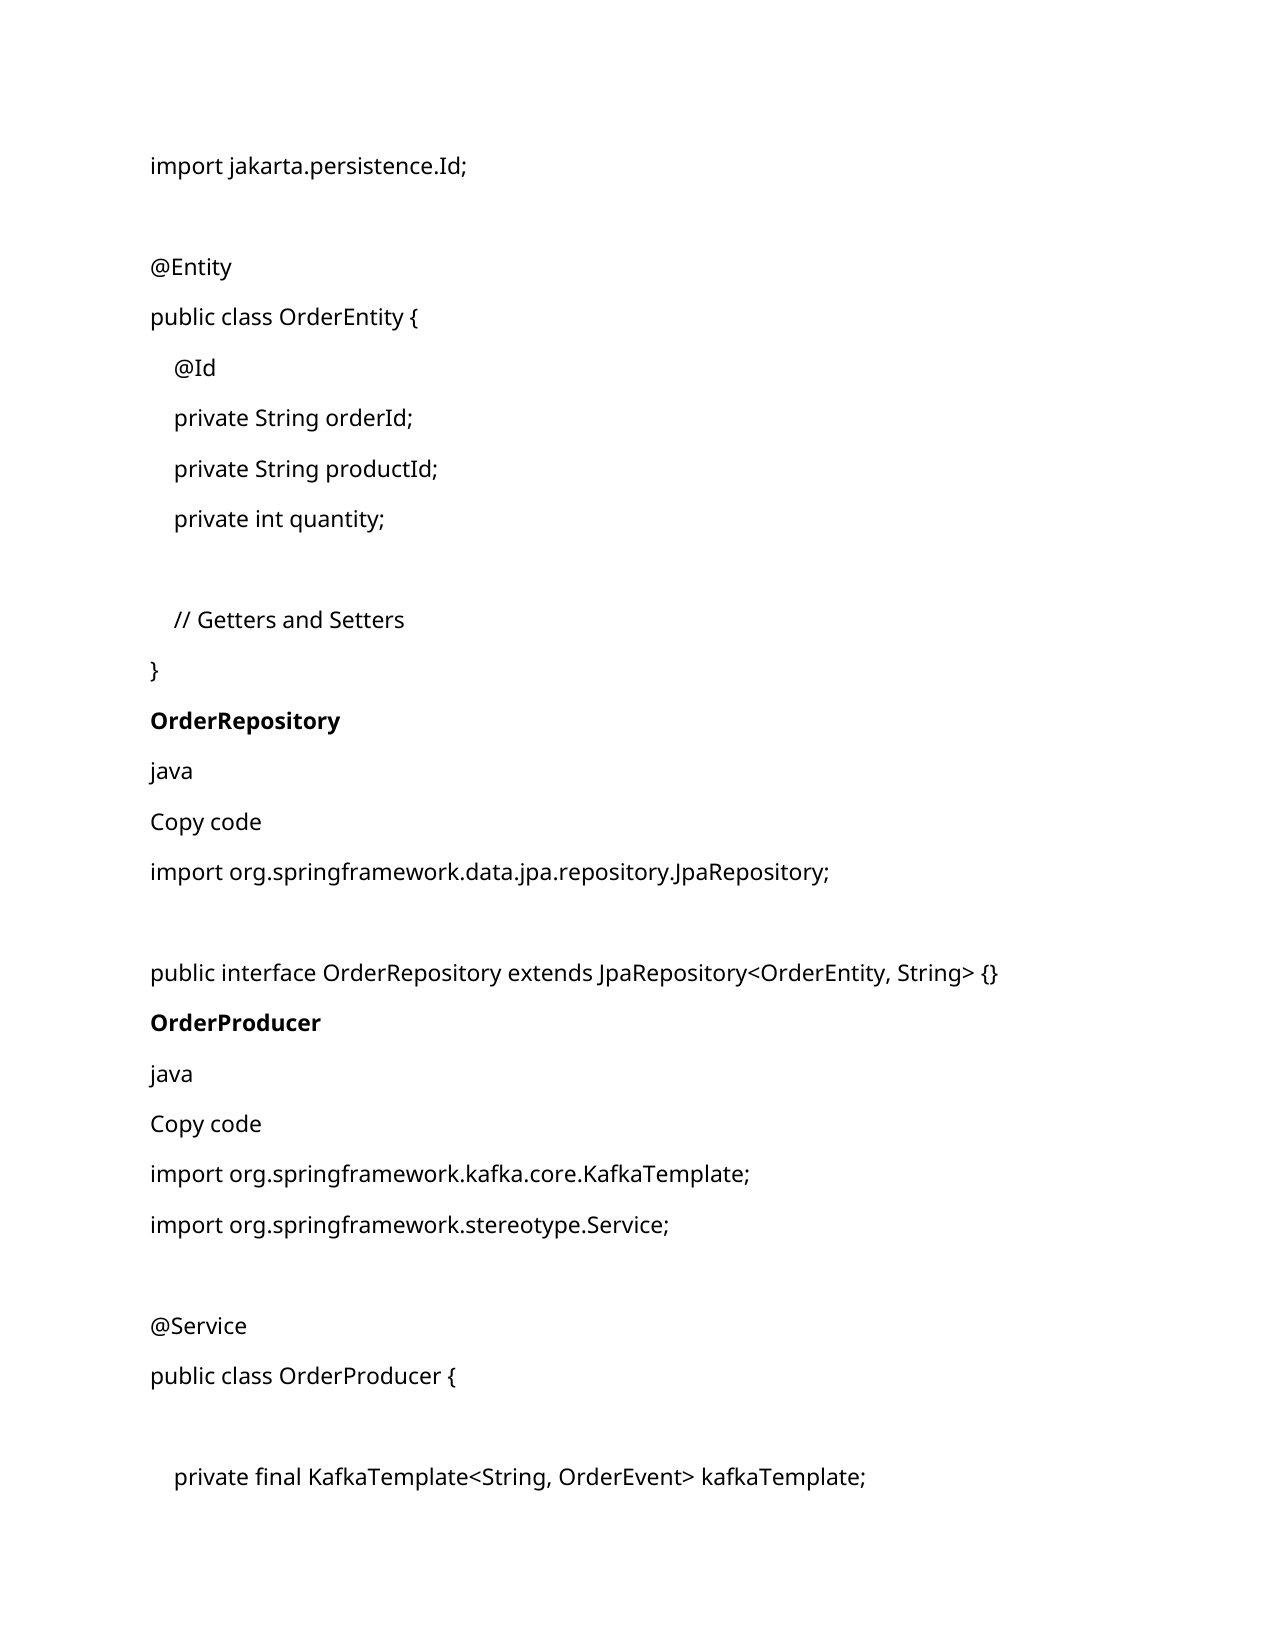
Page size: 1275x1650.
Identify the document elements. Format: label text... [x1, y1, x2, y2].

text @Id [150, 352, 1125, 383]
text @Entity [150, 251, 1125, 282]
text } [150, 654, 1125, 685]
text // Getters and Setters [150, 604, 1125, 635]
text OrderProducer [150, 1007, 1125, 1038]
text java [150, 755, 1125, 786]
text import org.springframework.stereotype.Service; [150, 1209, 1125, 1240]
text import jakarta.persistence.Id; [150, 150, 1125, 181]
text public interface OrderRepository extends JpaRepository<OrderEntity, String> {} [150, 957, 1125, 988]
text @Service [150, 1309, 1125, 1341]
text Copy code [150, 1108, 1125, 1139]
text public class OrderProducer { [150, 1360, 1125, 1391]
text Copy code [150, 805, 1125, 837]
text import org.springframework.data.jpa.repository.JpaRepository; [150, 856, 1125, 887]
text private String orderId; [150, 402, 1125, 433]
text public class OrderEntity { [150, 301, 1125, 332]
text private int quantity; [150, 503, 1125, 534]
text private final KafkaTemplate<String, OrderEvent> kafkaTemplate; [150, 1461, 1125, 1492]
text java [150, 1057, 1125, 1089]
text OrderRepository [150, 704, 1125, 736]
text private String productId; [150, 452, 1125, 484]
text import org.springframework.kafka.core.KafkaTemplate; [150, 1158, 1125, 1189]
